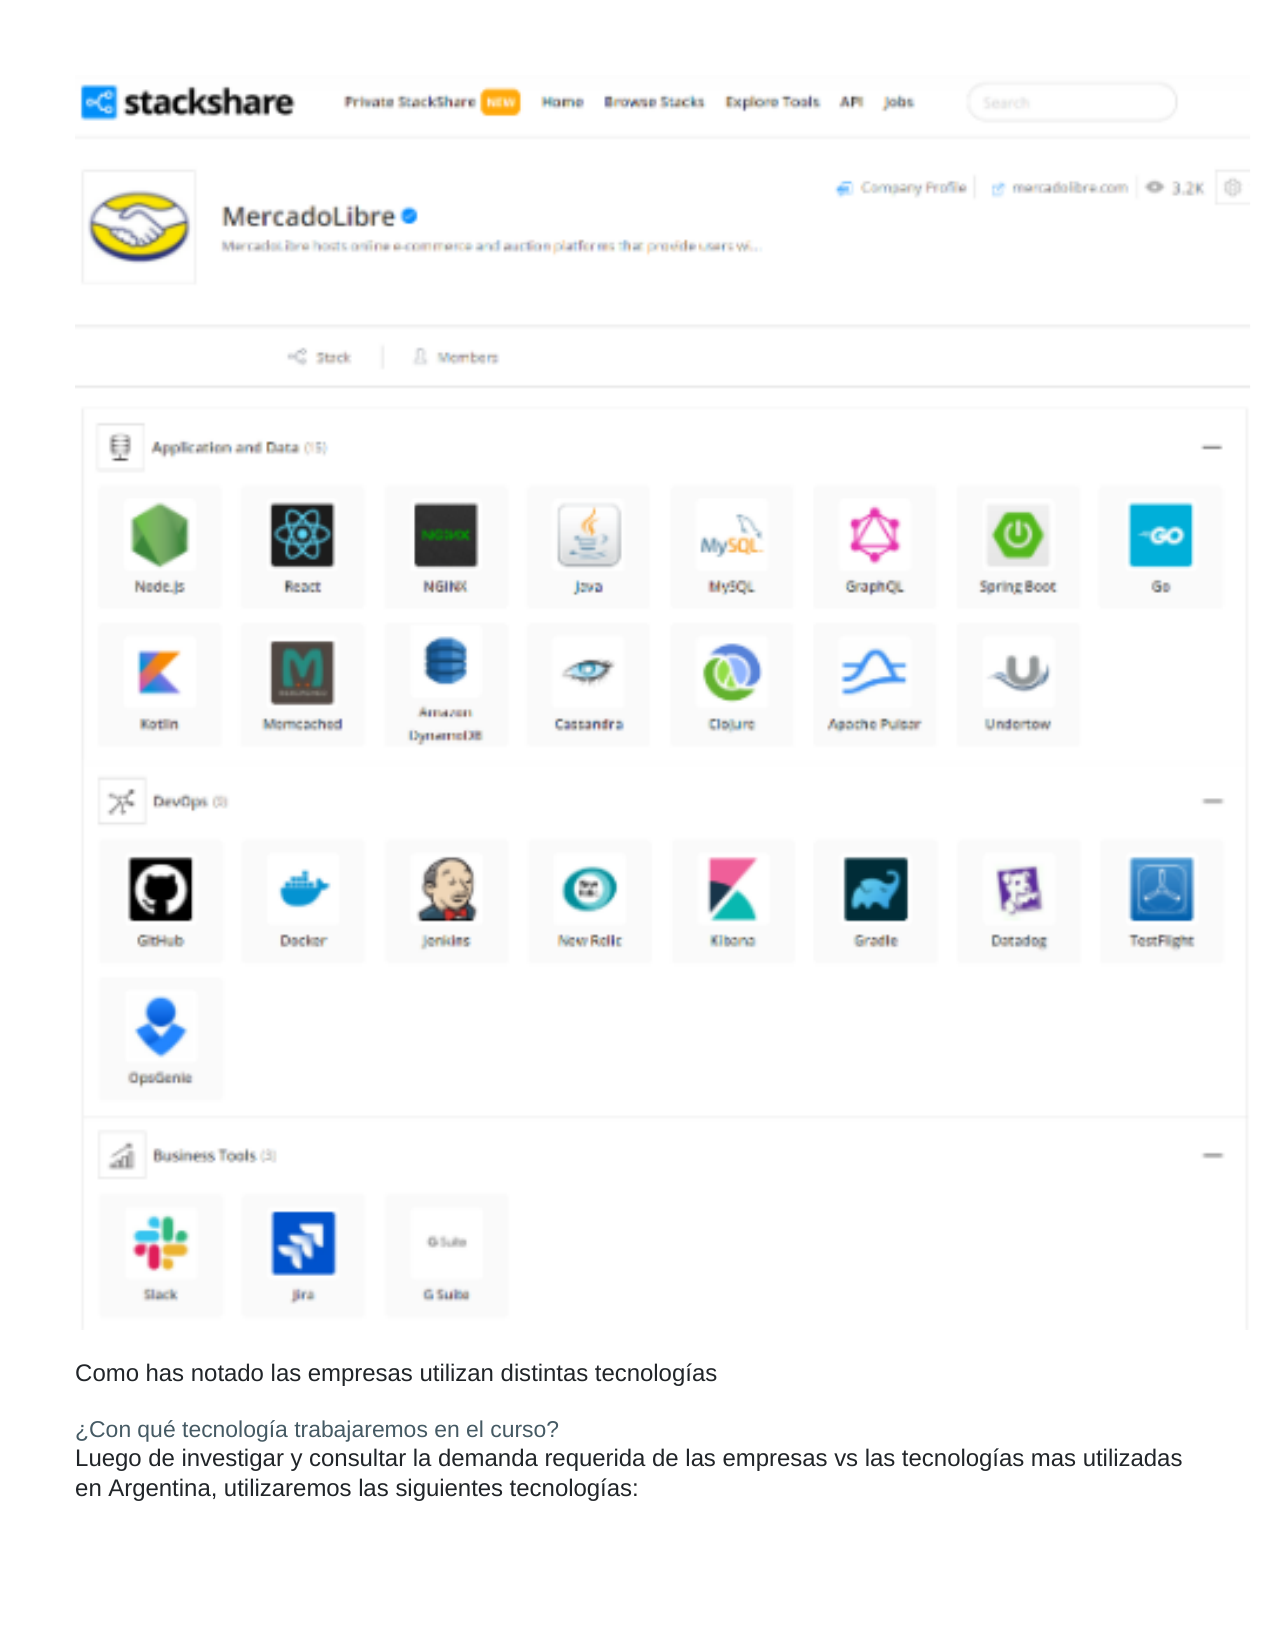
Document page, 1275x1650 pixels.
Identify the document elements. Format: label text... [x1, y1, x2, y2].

subtitle ¿Con qué tecnología trabajaremos en el curso? [75, 1416, 1200, 1442]
picture [75, 75, 1250, 1330]
text Luego de investigar y consultar la demanda requerida de las empresas vs las tecnologías mas utilizadas en Argentina, utilizaremos las siguientes tecnologías: [75, 1444, 1200, 1532]
text Como has notado las empresas utilizan distintas tecnologías [75, 1359, 1200, 1387]
